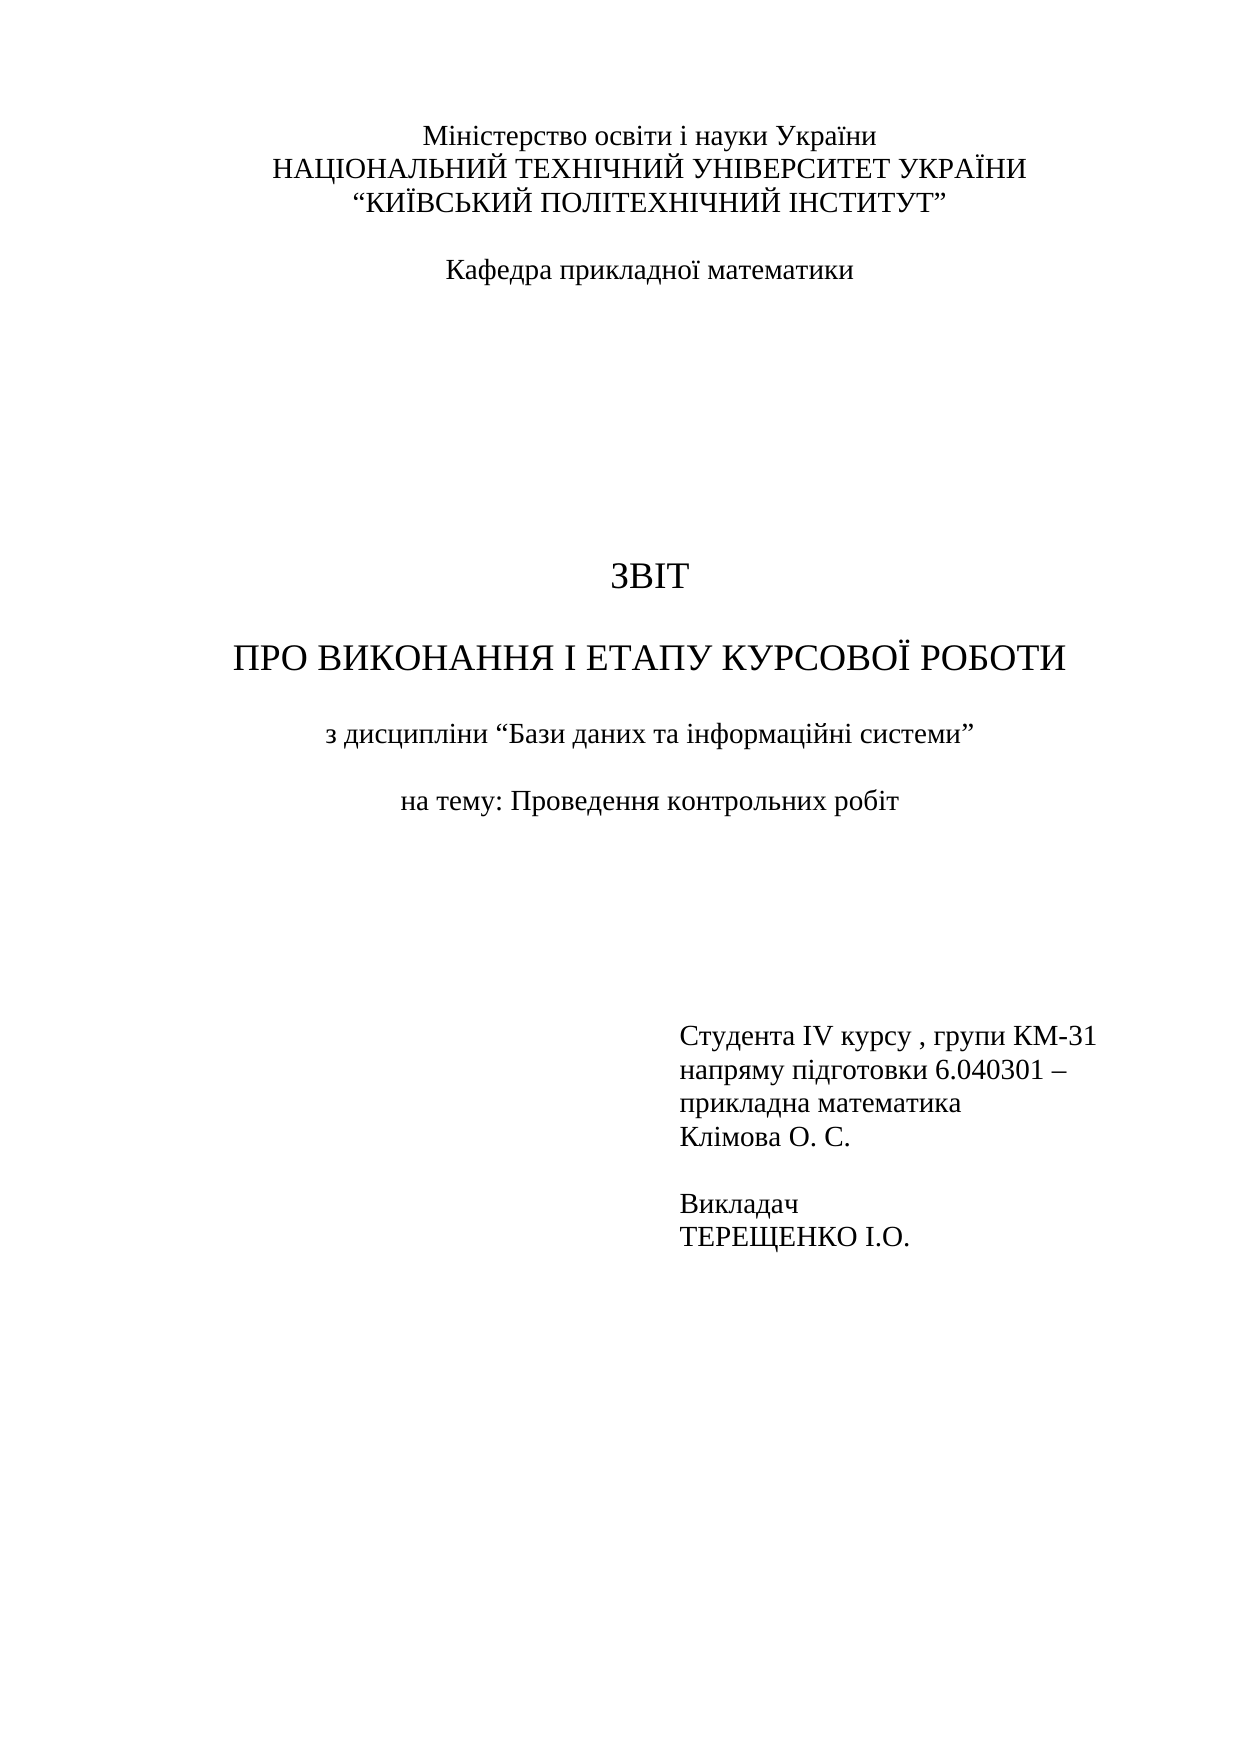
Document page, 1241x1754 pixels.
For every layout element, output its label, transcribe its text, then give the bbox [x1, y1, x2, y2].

text Міністерство освіти і науки України [177, 118, 1122, 152]
text Студента ІV курсу , групи КМ-31 [679, 1018, 1122, 1052]
text ТЕРЕЩЕНКО І.О. [679, 1219, 1122, 1253]
text Клімова О. С. [679, 1119, 1122, 1152]
text Викладач [679, 1186, 1122, 1219]
text напряму підготовки 6.040301 – прикладна математика [679, 1052, 1122, 1119]
text НАЦІОНАЛЬНИЙ ТЕХНІЧНИЙ УНІВЕРСИТЕТ УКРАЇНИ [177, 152, 1122, 185]
text Кафедра прикладної математики [177, 252, 1122, 286]
text ПРО ВИКОНАННЯ І ЕТАПУ КУРСОВОЇ РОБОТИ [177, 635, 1122, 678]
text з дисципліни “Бази даних та інформаційні системи” [177, 717, 1122, 750]
text на тему: Проведення контрольних робіт [177, 783, 1122, 817]
text “КИЇВСЬКИЙ ПОЛІТЕХНІЧНИЙ ІНСТИТУТ” [177, 185, 1122, 219]
text ЗВІТ [177, 554, 1122, 597]
